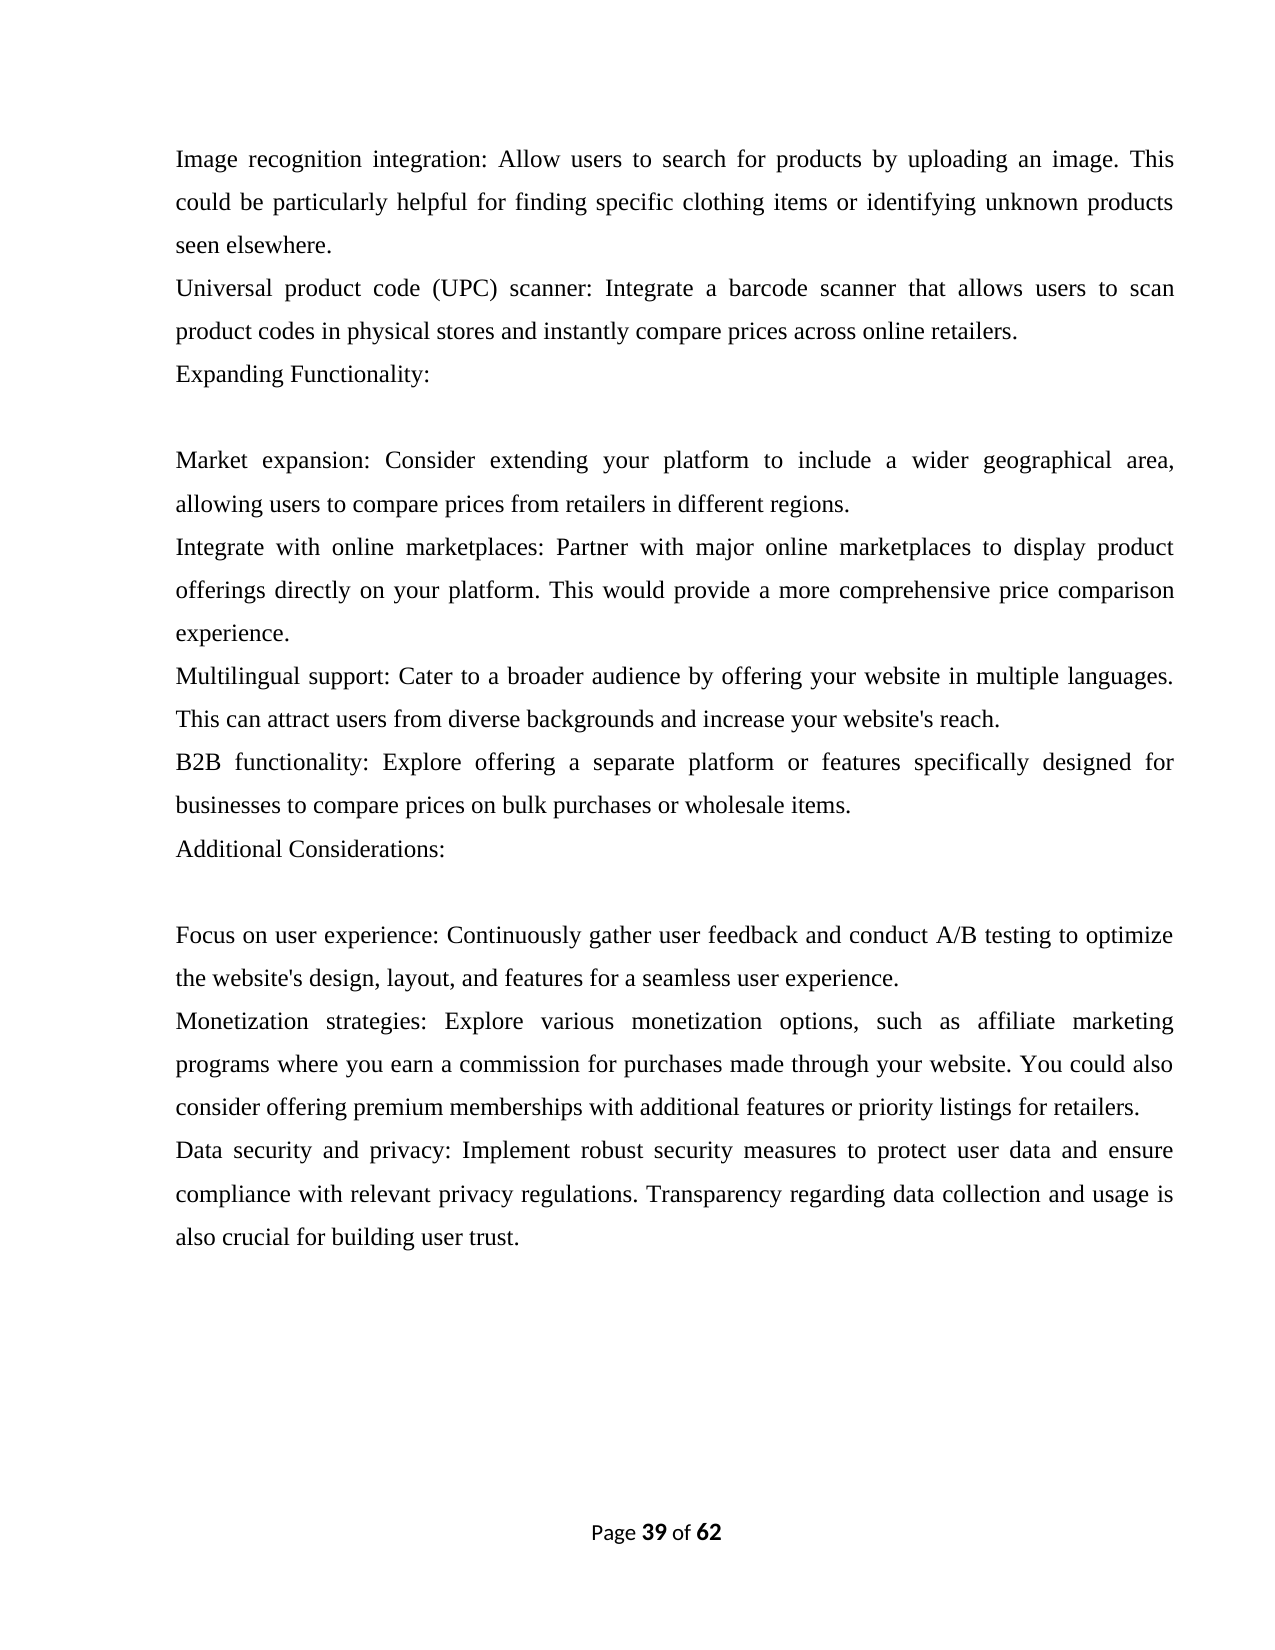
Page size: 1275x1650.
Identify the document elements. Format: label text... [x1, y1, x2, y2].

text Market expansion: Consider extending your platform to include a wider geographical area, allowing users to compare prices from retailers in different regions. [175, 446, 1175, 517]
text Monetization strategies: Explore various monetization options, such as affiliate marketing programs where you earn a commission for purchases made through your website. You could also consider offering premium memberships with additional features or priority listings for retailers. [175, 1006, 1175, 1121]
text Universal product code (UPC) scanner: Integrate a barcode scanner that allows users to scan product codes in physical stores and instantly compare prices across online retailers. [175, 273, 1175, 345]
text Image recognition integration: Allow users to search for products by uploading an image. This could be particularly helpful for finding specific clothing items or identifying unknown products seen elsewhere. [175, 144, 1175, 259]
text B2B functionality: Explore offering a separate platform or features specifically designed for businesses to compare prices on bulk purchases or wholesale items. [175, 747, 1175, 819]
text Focus on user experience: Continuously gather user feedback and conduct A/B testing to optimize the website's design, layout, and features for a seamless user experience. [175, 920, 1175, 992]
text Multilingual support: Cater to a broader audience by offering your website in multiple languages. This can attract users from diverse backgrounds and increase your website's reach. [175, 661, 1175, 733]
text Expanding Functionality: [175, 359, 1175, 388]
text Integrate with online marketplaces: Partner with major online marketplaces to display product offerings directly on your platform. This would provide a more comprehensive price comparison experience. [175, 532, 1175, 647]
text Data security and privacy: Implement robust security measures to protect user data and ensure compliance with relevant privacy regulations. Transparency regarding data collection and usage is also crucial for building user trust. [175, 1136, 1175, 1251]
text Additional Considerations: [175, 834, 1175, 862]
